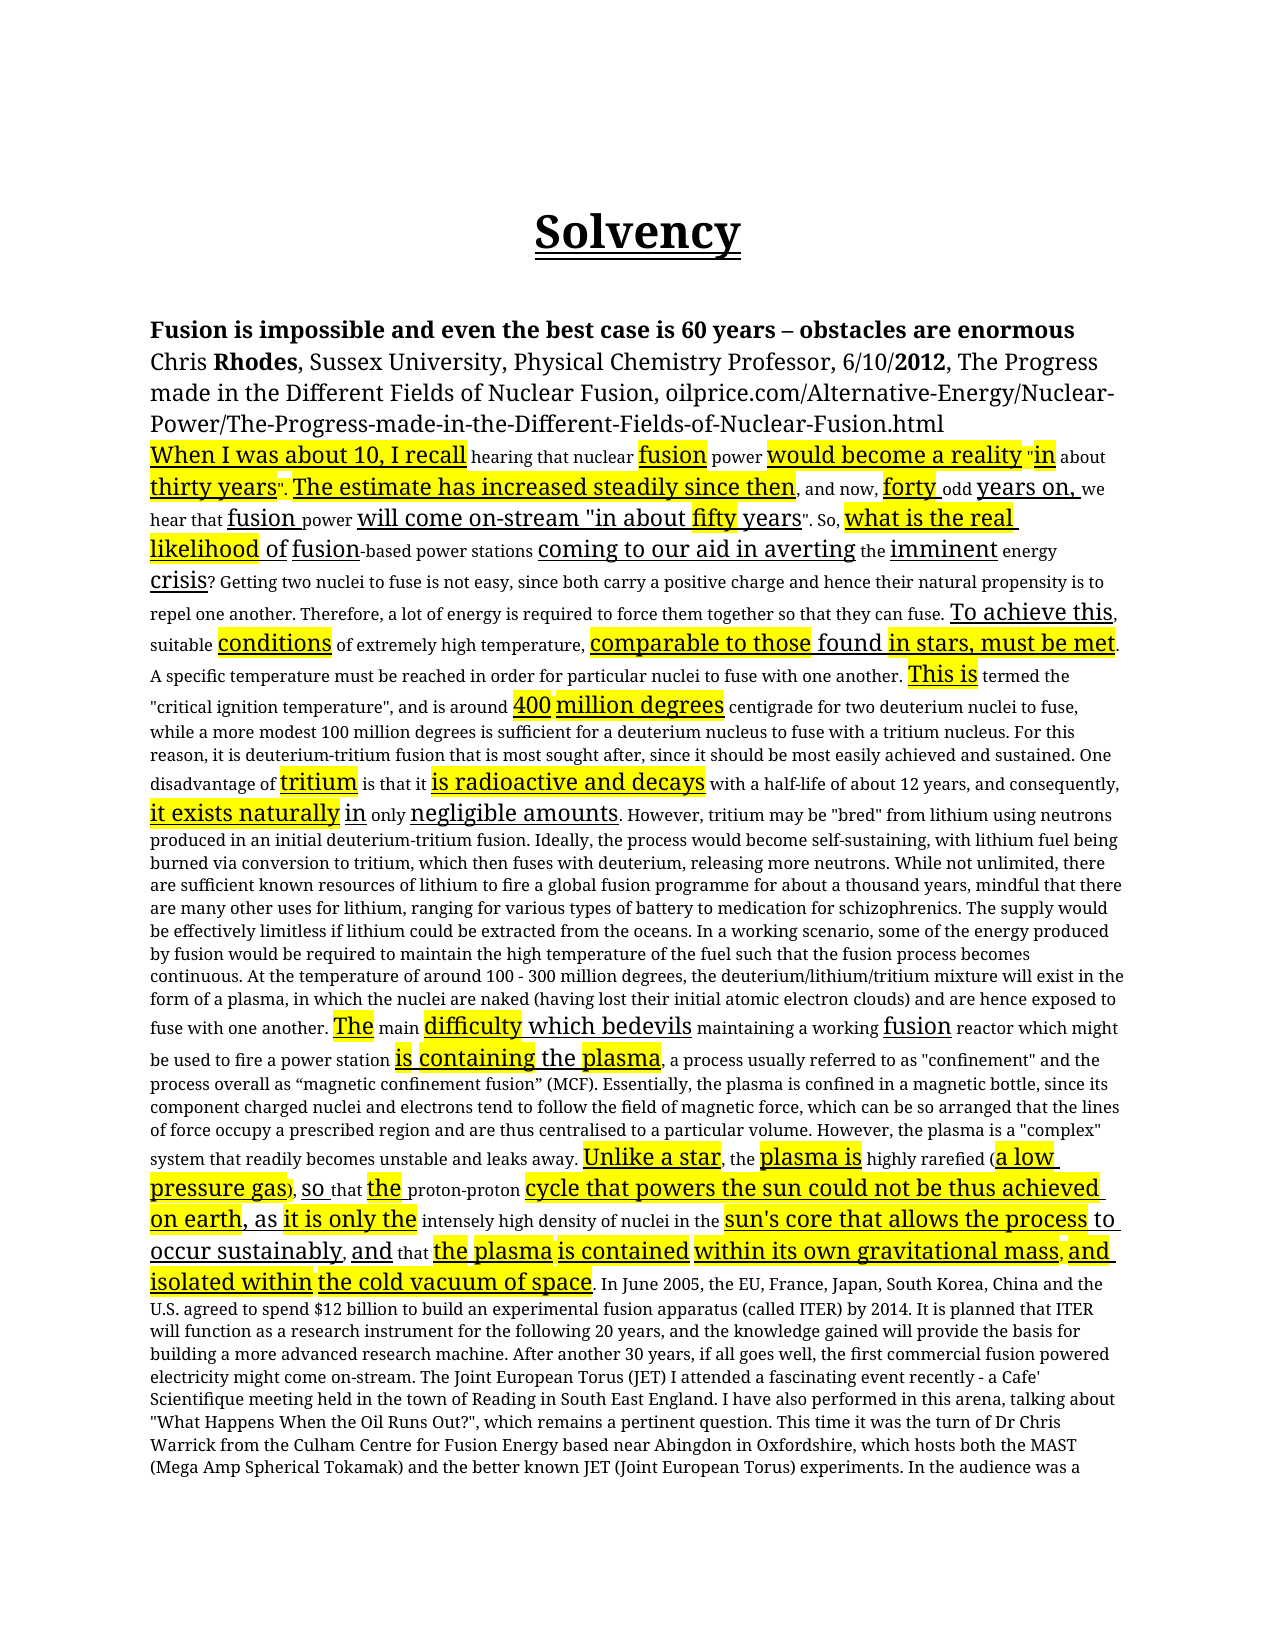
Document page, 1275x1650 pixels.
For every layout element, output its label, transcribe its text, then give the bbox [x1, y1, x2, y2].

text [150, 439, 1125, 1479]
subtitle Solvency [150, 200, 1125, 262]
text Chris Rhodes, Sussex University, Physical Chemistry Professor, 6/10/2012, The Progress made in the Different Fields of Nuclear Fusion, oilprice.com/Alternative-Energy/Nuclear-Power/The-Progress-made-in-the-Different-Fields-of-Nuclear-Fusion.html [150, 346, 1125, 439]
subtitle Fusion is impossible and even the best case is 60 years – obstacles are enormous [150, 314, 1125, 346]
